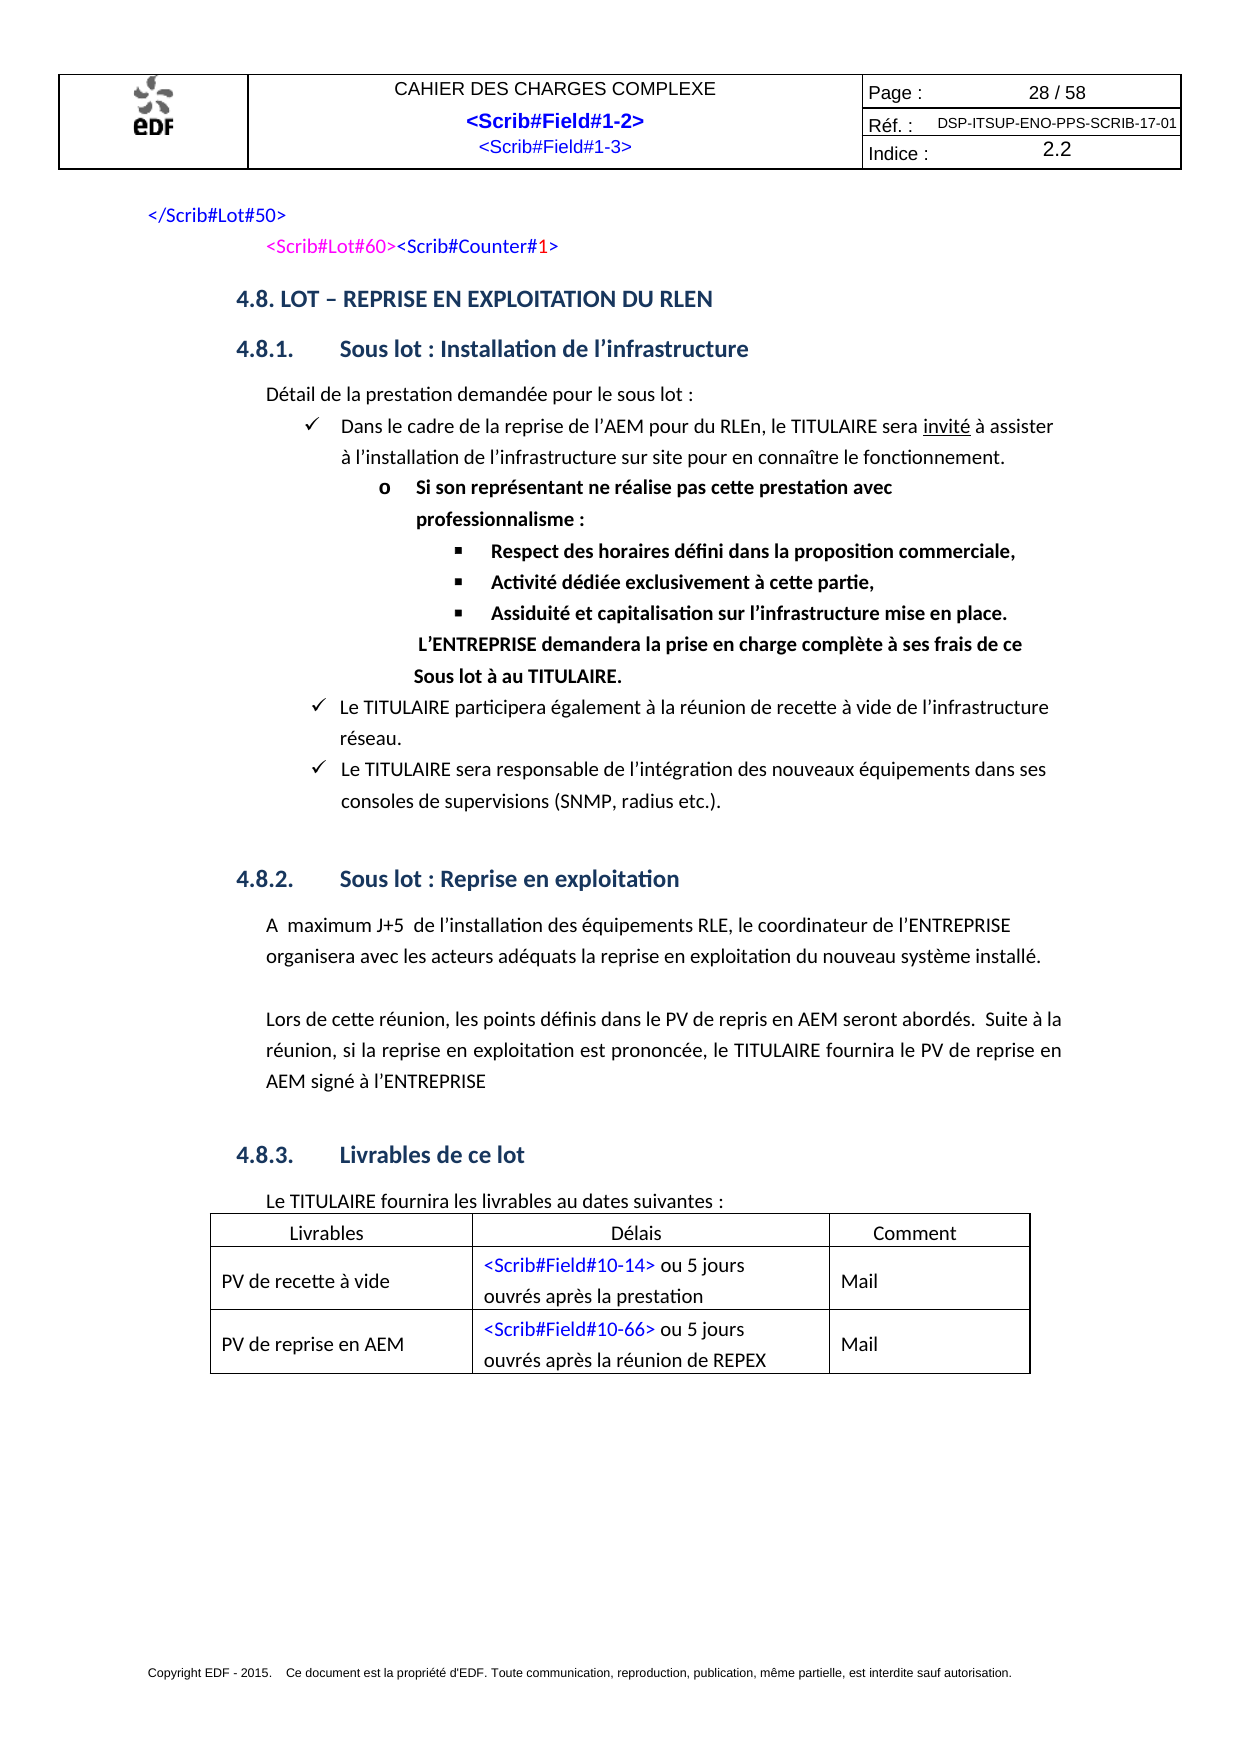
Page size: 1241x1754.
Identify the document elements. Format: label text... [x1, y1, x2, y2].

subtitle Sous lot : Reprise en exploitation [236, 863, 1063, 894]
list Si son représentant ne réalise pas cette prestation avec professionnalisme : [378, 469, 1063, 532]
list Dans le cadre de la reprise de l’AEM pour du RLEn, le TITULAIRE sera invité à assister à l’installation de l’infrastructure sur site pour en connaître le fonctionnement. [303, 407, 1063, 469]
picture [133, 75, 174, 135]
subtitle Sous lot : Installation de l’infrastructure [236, 333, 1063, 363]
table_header Livrables [211, 1214, 472, 1246]
list Respect des horaires défini dans la proposition commerciale, [453, 532, 1063, 563]
table_header Délais [473, 1214, 829, 1246]
list Assiduité et capitalisation sur l’infrastructure mise en place. [453, 594, 1063, 626]
text Le TITULAIRE fournira les livrables au dates suivantes : [266, 1182, 1063, 1213]
table_cell <Scrib#Field#10-14> ou 5 jours ouvrés après la prestation [473, 1247, 829, 1309]
text A maximum J+5 de l’installation des équipements RLE, le coordinateur de l’ENTREPRISE organisera avec les acteurs adéquats la reprise en exploitation du nouveau système installé. [266, 906, 1063, 1000]
text </Scrib#Lot#50> [148, 196, 1063, 227]
subtitle Lot – Reprise en exploitation du RLEn [236, 283, 1063, 314]
table_cell <Scrib#Field#10-66> ou 5 jours ouvrés après la réunion de REPEX [473, 1310, 829, 1373]
text <Scrib#Lot#60><Scrib#Counter#1> [266, 227, 1063, 258]
list Le TITULAIRE sera responsable de l’intégration des nouveaux équipements dans ses consoles de supervisions (SNMP, radius etc.). [310, 751, 1063, 813]
table_cell Mail [830, 1310, 1029, 1373]
list Le TITULAIRE participera également à la réunion de recette à vide de l’infrastructure réseau. [310, 688, 1063, 751]
table_cell PV de reprise en AEM [211, 1310, 472, 1373]
text L’ENTREPRISE demandera la prise en charge complète à ses frais de ce Sous lot à au TITULAIRE. [413, 626, 1063, 688]
table_cell Mail [830, 1247, 1029, 1309]
table_cell PV de recette à vide [211, 1247, 472, 1309]
text Lors de cette réunion, les points définis dans le PV de repris en AEM seront abordés. Suite à la réunion, si la reprise en exploitation est prononcée, le TITULAIRE fournira le PV de reprise en AEM signé à l’ENTREPRISE [266, 1000, 1063, 1094]
list Activité dédiée exclusivement à cette partie, [453, 563, 1063, 594]
table_header Comment [830, 1214, 1029, 1246]
text Détail de la prestation demandée pour le sous lot : [266, 376, 1063, 407]
subtitle Livrables de ce lot [236, 1139, 1063, 1169]
